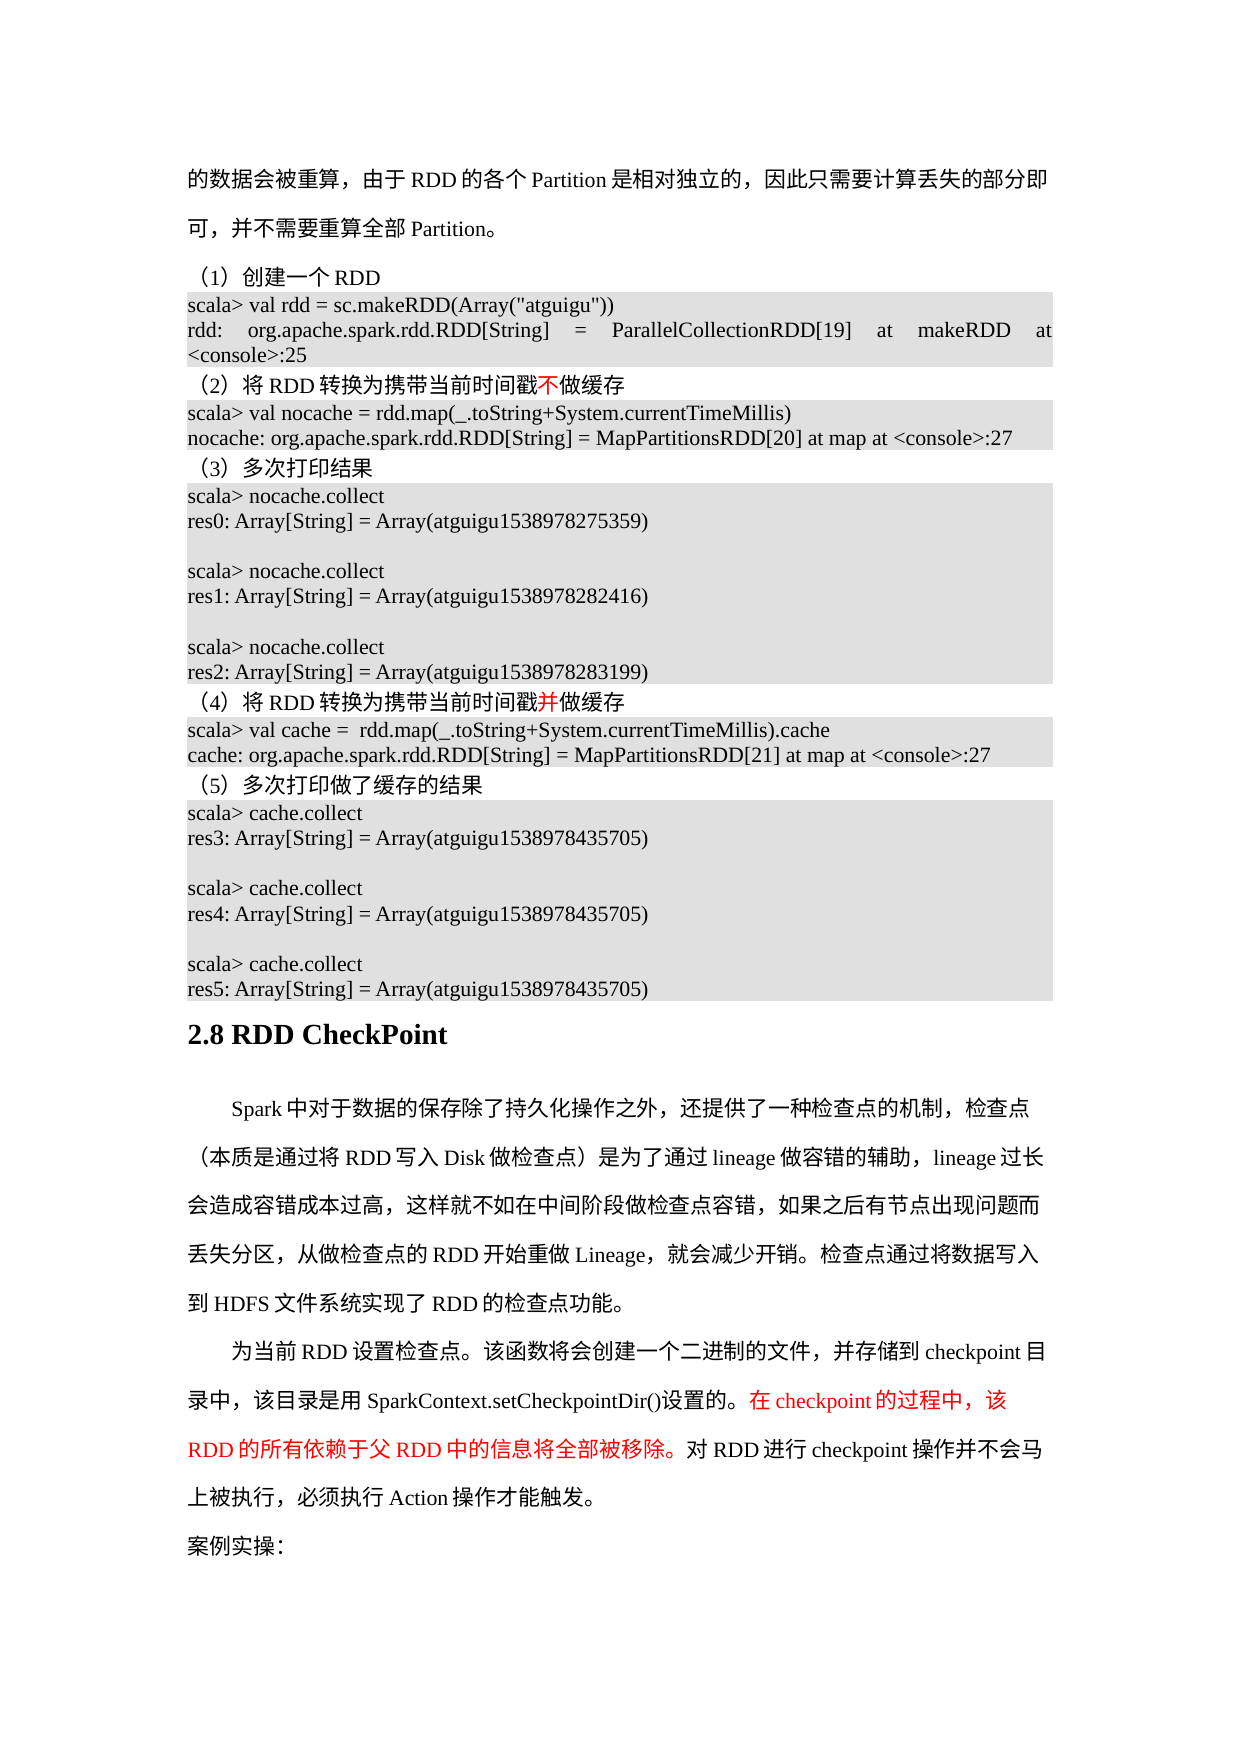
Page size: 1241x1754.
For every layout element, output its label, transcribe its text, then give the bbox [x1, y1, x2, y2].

text scala> nocache.collect [187, 483, 1053, 508]
text （2）将RDD转换为携带当前时间戳不做缓存 [187, 367, 1053, 400]
text （5）多次打印做了缓存的结果 [187, 767, 1053, 800]
text scala> cache.collect [187, 800, 1053, 825]
text scala> val nocache = rdd.map(_.toString+System.currentTimeMillis) [187, 400, 1053, 425]
text res0: Array[String] = Array(atguigu1538978275359) [187, 508, 1053, 533]
text res4: Array[String] = Array(atguigu1538978435705) [187, 901, 1053, 926]
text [187, 162, 1053, 243]
text scala> nocache.collect [187, 634, 1053, 659]
text 为当前RDD设置检查点。该函数将会创建一个二进制的文件，并存储到checkpoint目录中，该目录是用SparkContext.setCheckpointDir()设置的。在checkpoint的过程中，该RDD的所有依赖于父RDD中的信息将全部被移除。对RDD进行checkpoint操作并不会马上被执行，必须执行Action操作才能触发。 [187, 1334, 1053, 1512]
text nocache: org.apache.spark.rdd.RDD[String] = MapPartitionsRDD[20] at map at <console>:27 [187, 425, 1053, 450]
text res2: Array[String] = Array(atguigu1538978283199) [187, 659, 1053, 684]
text scala> val cache = rdd.map(_.toString+System.currentTimeMillis).cache [187, 717, 1053, 742]
text cache: org.apache.spark.rdd.RDD[String] = MapPartitionsRDD[21] at map at <console>:27 [187, 742, 1053, 767]
text （1）创建一个RDD [187, 259, 1053, 292]
text scala> cache.collect [187, 951, 1053, 976]
text res1: Array[String] = Array(atguigu1538978282416) [187, 583, 1053, 609]
text rdd: org.apache.spark.rdd.RDD[String] = ParallelCollectionRDD[19] at makeRDD at <console>:25 [187, 317, 1053, 367]
text scala> nocache.collect [187, 558, 1053, 583]
text scala> cache.collect [187, 875, 1053, 901]
text 案例实操： [187, 1528, 1053, 1561]
text scala> val rdd = sc.makeRDD(Array("atguigu")) [187, 292, 1053, 317]
text res5: Array[String] = Array(atguigu1538978435705) [187, 976, 1053, 1001]
text Spark中对于数据的保存除了持久化操作之外，还提供了一种检查点的机制，检查点（本质是通过将RDD写入Disk做检查点）是为了通过lineage做容错的辅助，lineage过长会造成容错成本过高，这样就不如在中间阶段做检查点容错，如果之后有节点出现问题而丢失分区，从做检查点的RDD开始重做Lineage，就会减少开销。检查点通过将数据写入到HDFS文件系统实现了RDD的检查点功能。 [187, 1090, 1053, 1318]
text （4）将RDD转换为携带当前时间戳并做缓存 [187, 684, 1053, 717]
subtitle 2.8 RDD CheckPoint [187, 1001, 1053, 1066]
text res3: Array[String] = Array(atguigu1538978435705) [187, 825, 1053, 850]
text （3）多次打印结果 [187, 450, 1053, 483]
